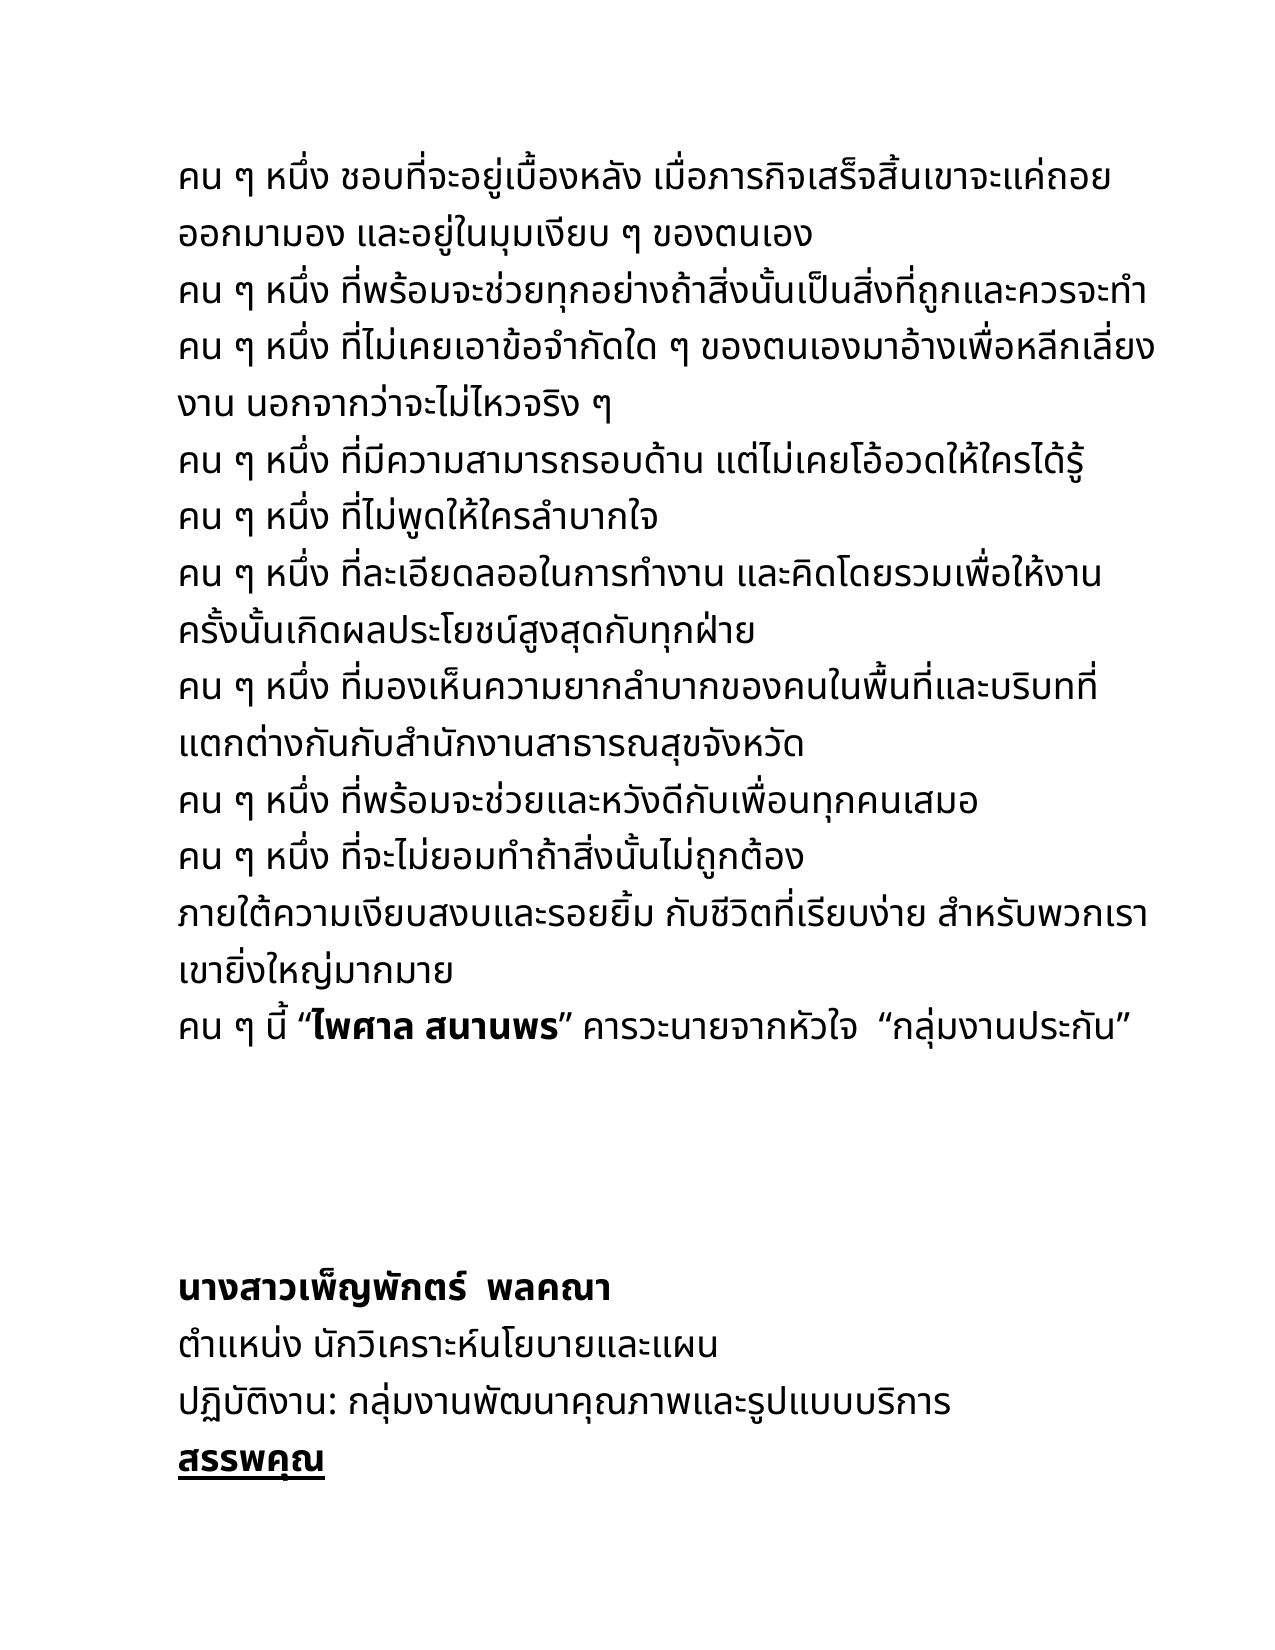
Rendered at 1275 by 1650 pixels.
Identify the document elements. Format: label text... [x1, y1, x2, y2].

text สรรพคุณ [177, 1431, 1157, 1488]
text ตำแหน่ง นักวิเคราะห์นโยบายและแผน [177, 1317, 1157, 1374]
text คน ๆ นี้ “ไพศาล สนานพร” คารวะนายจากหัวใจ “กลุ่มงานประกัน” [177, 1000, 1157, 1057]
text คน ๆ หนึ่ง ที่ไม่พูดให้ใครลำบากใจ [177, 490, 1157, 547]
text คน ๆ หนึ่ง ที่พร้อมจะช่วยทุกอย่างถ้าสิ่งนั้นเป็นสิ่งที่ถูกและควรจะทำ [177, 263, 1157, 320]
text นางสาวเพ็ญพักตร์ พลคณา [177, 1261, 1157, 1317]
text ปฏิบัติงาน: กลุ่มงานพัฒนาคุณภาพและรูปแบบบริการ [177, 1374, 1157, 1431]
text คน ๆ หนึ่ง ที่มองเห็นความยากลำบากของคนในพื้นที่และบริบทที่แตกต่างกันกับสำนักงานสาธารณสุขจังหวัด [177, 660, 1157, 773]
text คน ๆ หนึ่ง ที่ไม่เคยเอาข้อจำกัดใด ๆ ของตนเองมาอ้างเพื่อหลีกเลี่ยงงาน นอกจากว่าจะไม่ไหวจริง ๆ [177, 320, 1157, 433]
text คน ๆ หนึ่ง ที่มีความสามารถรอบด้าน แต่ไม่เคยโอ้อวดให้ใครได้รู้ [177, 433, 1157, 490]
text คน ๆ หนึ่ง ชอบที่จะอยู่เบื้องหลัง เมื่อภารกิจเสร็จสิ้นเขาจะแค่ถอยออกมามอง และอยู่ในมุมเงียบ ๆ ของตนเอง [177, 150, 1157, 263]
text คน ๆ หนึ่ง ที่จะไม่ยอมทำถ้าสิ่งนั้นไม่ถูกต้อง [177, 830, 1157, 887]
text คน ๆ หนึ่ง ที่ละเอียดลออในการทำงาน และคิดโดยรวมเพื่อให้งานครั้งนั้นเกิดผลประโยชน์สูงสุดกับทุกฝ่าย [177, 547, 1157, 660]
text ภายใต้ความเงียบสงบและรอยยิ้ม กับชีวิตที่เรียบง่าย สำหรับพวกเราเขายิ่งใหญ่มากมาย [177, 887, 1157, 1000]
text คน ๆ หนึ่ง ที่พร้อมจะช่วยและหวังดีกับเพื่อนทุกคนเสมอ [177, 773, 1157, 830]
